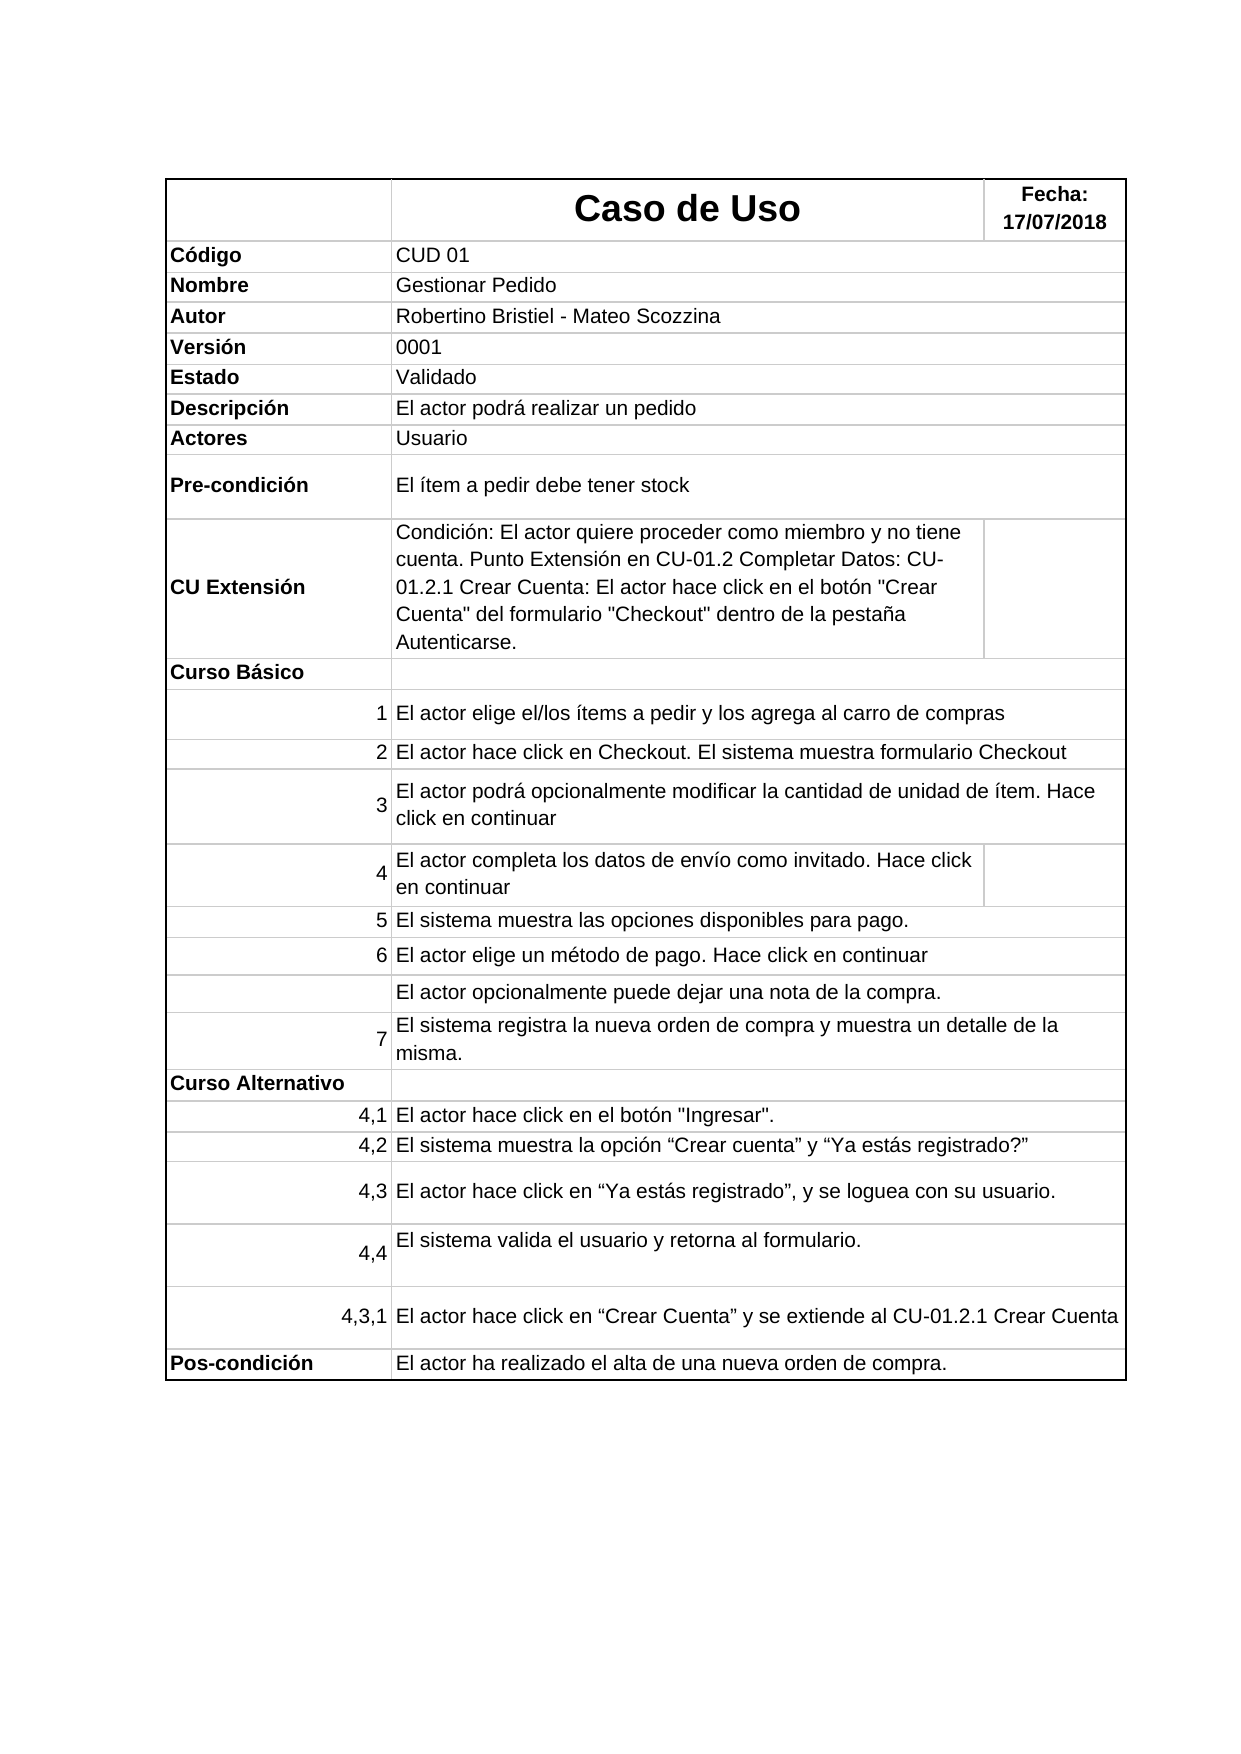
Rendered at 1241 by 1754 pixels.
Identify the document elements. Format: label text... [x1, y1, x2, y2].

table_cell 0001 [392, 334, 1125, 363]
table_cell 5 [167, 907, 391, 937]
table_cell Pre-condición [167, 455, 391, 518]
table_header Fecha: 17/07/2018 [985, 180, 1125, 240]
table_cell 7 [167, 1013, 391, 1069]
table_cell El ítem a pedir debe tener stock [392, 455, 1125, 518]
table_cell Actores [167, 426, 391, 453]
table_cell El actor podrá opcionalmente modificar la cantidad de unidad de ítem. Hace click en continuar [392, 770, 1125, 843]
table_cell Nombre [167, 273, 391, 301]
table_cell CU Extensión [167, 520, 391, 657]
table_cell 4,1 [167, 1102, 391, 1131]
table_cell El actor elige un método de pago. Hace click en continuar [392, 938, 1125, 974]
table_cell El actor completa los datos de envío como invitado. Hace click en continuar [392, 845, 983, 906]
table_cell Robertino Bristiel - Mateo Scozzina [392, 303, 1125, 332]
table_cell El sistema registra la nueva orden de compra y muestra un detalle de la misma. [392, 1013, 1125, 1069]
table_header Caso de Uso [392, 180, 983, 240]
table_cell Condición: El actor quiere proceder como miembro y no tiene cuenta. Punto Extensión en CU-01.2 Completar Datos: CU-01.2.1 Crear Cuenta: El actor hace click en el botón "Crear Cuenta" del formulario "Checkout" dentro de la pestaña Autenticarse. [392, 520, 983, 657]
table_cell [985, 520, 1125, 657]
table_cell CUD 01 [392, 242, 1125, 272]
table_cell El sistema valida el usuario y retorna al formulario. [392, 1225, 1125, 1286]
table_cell El actor opcionalmente puede dejar una nota de la compra. [392, 976, 1125, 1012]
table_cell Curso Alternativo [167, 1070, 391, 1100]
table_cell 4 [167, 845, 391, 906]
table_cell El actor elige el/los ítems a pedir y los agrega al carro de compras [392, 690, 1125, 739]
table_cell El actor ha realizado el alta de una nueva orden de compra. [392, 1350, 1125, 1379]
table_cell Estado [167, 365, 391, 393]
table_cell Versión [167, 334, 391, 363]
table_cell El sistema muestra la opción “Crear cuenta” y “Ya estás registrado?” [392, 1133, 1125, 1161]
table_header [167, 180, 391, 240]
table_cell El actor hace click en Checkout. El sistema muestra formulario Checkout [392, 740, 1125, 768]
table_cell 2 [167, 740, 391, 768]
table_cell 1 [167, 690, 391, 739]
table_cell El actor podrá realizar un pedido [392, 395, 1125, 424]
table_cell [985, 845, 1125, 906]
table_cell Descripción [167, 395, 391, 424]
table_cell 6 [167, 938, 391, 974]
table_cell Código [167, 242, 391, 272]
table_cell El sistema muestra las opciones disponibles para pago. [392, 907, 1125, 937]
table_cell Autor [167, 303, 391, 332]
table_cell El actor hace click en “Crear Cuenta” y se extiende al CU-01.2.1 Crear Cuenta [392, 1287, 1125, 1348]
table_cell 4,2 [167, 1133, 391, 1161]
table_cell Validado [392, 365, 1125, 393]
table_cell Pos-condición [167, 1350, 391, 1379]
table_cell 4,3,1 [167, 1287, 391, 1348]
table_cell [167, 976, 391, 1012]
table_cell Curso Básico [167, 659, 391, 689]
table_cell [392, 1070, 1125, 1100]
table_cell Gestionar Pedido [392, 273, 1125, 301]
table_cell Usuario [392, 426, 1125, 453]
table_cell 3 [167, 770, 391, 843]
table_cell 4,3 [167, 1162, 391, 1223]
table_cell El actor hace click en “Ya estás registrado”, y se loguea con su usuario. [392, 1162, 1125, 1223]
table_cell 4,4 [167, 1225, 391, 1286]
table_cell El actor hace click en el botón "Ingresar". [392, 1102, 1125, 1131]
table_cell [392, 659, 1125, 689]
